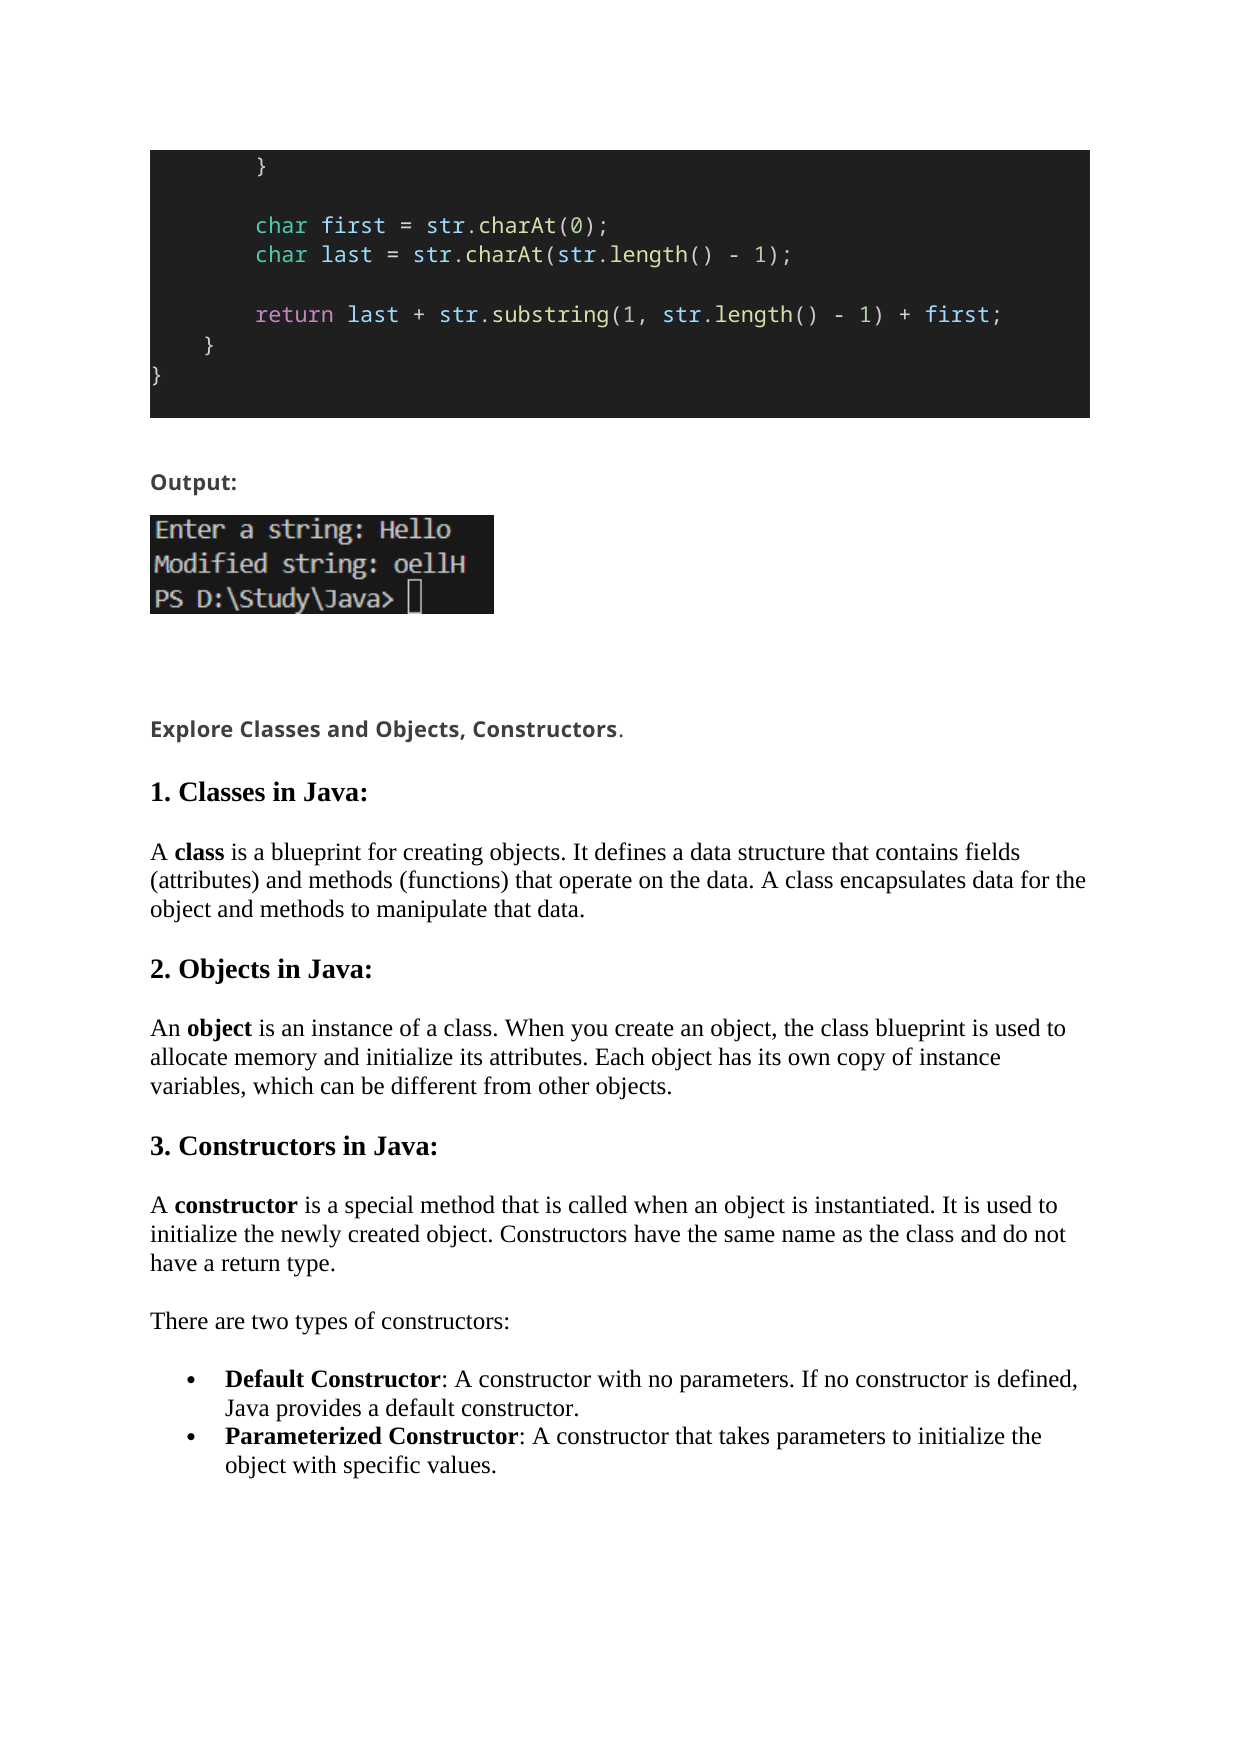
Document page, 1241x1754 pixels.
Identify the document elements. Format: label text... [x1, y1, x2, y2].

text Output: [150, 467, 1090, 497]
text Explore Classes and Objects, Constructors. [150, 682, 1090, 743]
text There are two types of constructors: [150, 1306, 1090, 1335]
text char first = str.charAt(0); [150, 209, 1090, 239]
text 3. Constructors in Java: [150, 1129, 1090, 1161]
list Default Constructor: A constructor with no parameters. If no constructor is defined, Java provides a default constructor. [187, 1364, 1090, 1421]
text 2. Objects in Java: [150, 952, 1090, 984]
text char last = str.charAt(str.length() - 1); [150, 239, 1090, 269]
text } [150, 329, 1090, 358]
text } [150, 150, 1090, 180]
text A class is a blueprint for creating objects. It defines a data structure that contains fields (attributes) and methods (functions) that operate on the data. A class encapsulates data for the object and methods to manipulate that data. [150, 837, 1090, 923]
text 1. Classes in Java: [150, 775, 1090, 807]
text return last + str.substring(1, str.length() - 1) + first; [150, 299, 1090, 329]
picture [150, 515, 494, 614]
text } [150, 358, 1090, 388]
list Parameterized Constructor: A constructor that takes parameters to initialize the object with specific values. [187, 1421, 1090, 1479]
text An object is an instance of a class. When you create an object, the class blueprint is used to allocate memory and initialize its attributes. Each object has its own copy of instance variables, which can be different from other objects. [150, 1013, 1090, 1100]
text A constructor is a special method that is called when an object is instantiated. It is used to initialize the newly created object. Constructors have the same name as the class and do not have a return type. [150, 1191, 1090, 1277]
